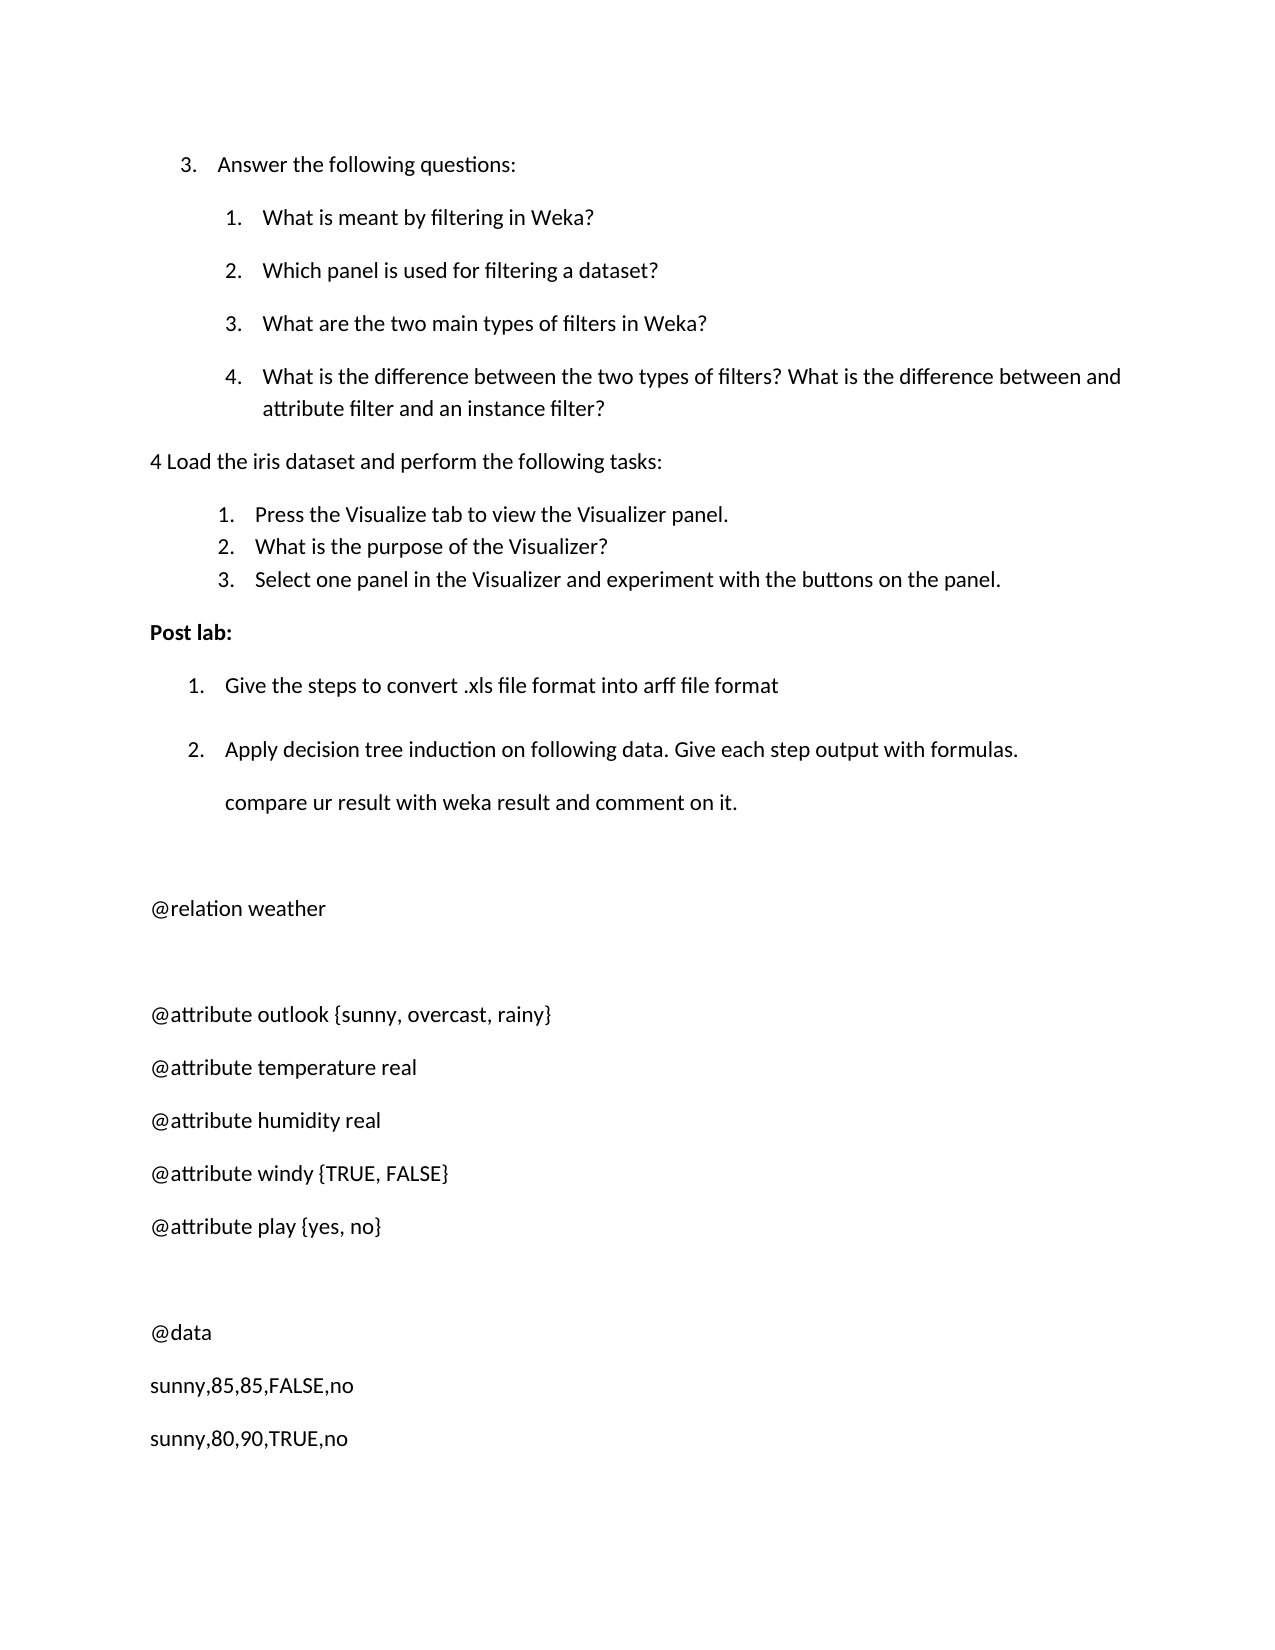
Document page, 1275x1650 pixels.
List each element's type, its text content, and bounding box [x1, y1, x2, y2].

text sunny,80,90,TRUE,no [150, 1424, 1125, 1452]
list What are the two main types of filters in Weka? [225, 309, 1125, 337]
text @attribute windy {TRUE, FALSE} [150, 1159, 1125, 1187]
text @attribute play {yes, no} [150, 1212, 1125, 1240]
list What is meant by filtering in Weka? [225, 203, 1125, 231]
text Post lab: [150, 618, 1125, 646]
list Which panel is used for filtering a dataset? [225, 256, 1125, 284]
text 4 Load the iris dataset and perform the following tasks: [150, 447, 1125, 475]
text @attribute outlook {sunny, overcast, rainy} [150, 1000, 1125, 1028]
text @attribute humidity real [150, 1106, 1125, 1134]
text @data [150, 1318, 1125, 1346]
text compare ur result with weka result and comment on it. [150, 788, 1125, 816]
text @attribute temperature real [150, 1053, 1125, 1081]
list Select one panel in the Visualizer and experiment with the buttons on the panel. [217, 565, 1125, 593]
list What is the purpose of the Visualizer? [217, 532, 1125, 561]
list What is the difference between the two types of filters? What is the difference between and attribute filter and an instance filter? [225, 362, 1125, 422]
list Apply decision tree induction on following data. Give each step output with formulas. [187, 735, 1125, 763]
list Press the Visualize tab to view the Visualizer panel. [217, 500, 1125, 528]
text sunny,85,85,FALSE,no [150, 1371, 1125, 1399]
list Give the steps to convert .xls file format into arff file format [187, 671, 1125, 699]
list Answer the following questions: [180, 150, 1125, 178]
text @relation weather [150, 894, 1125, 922]
